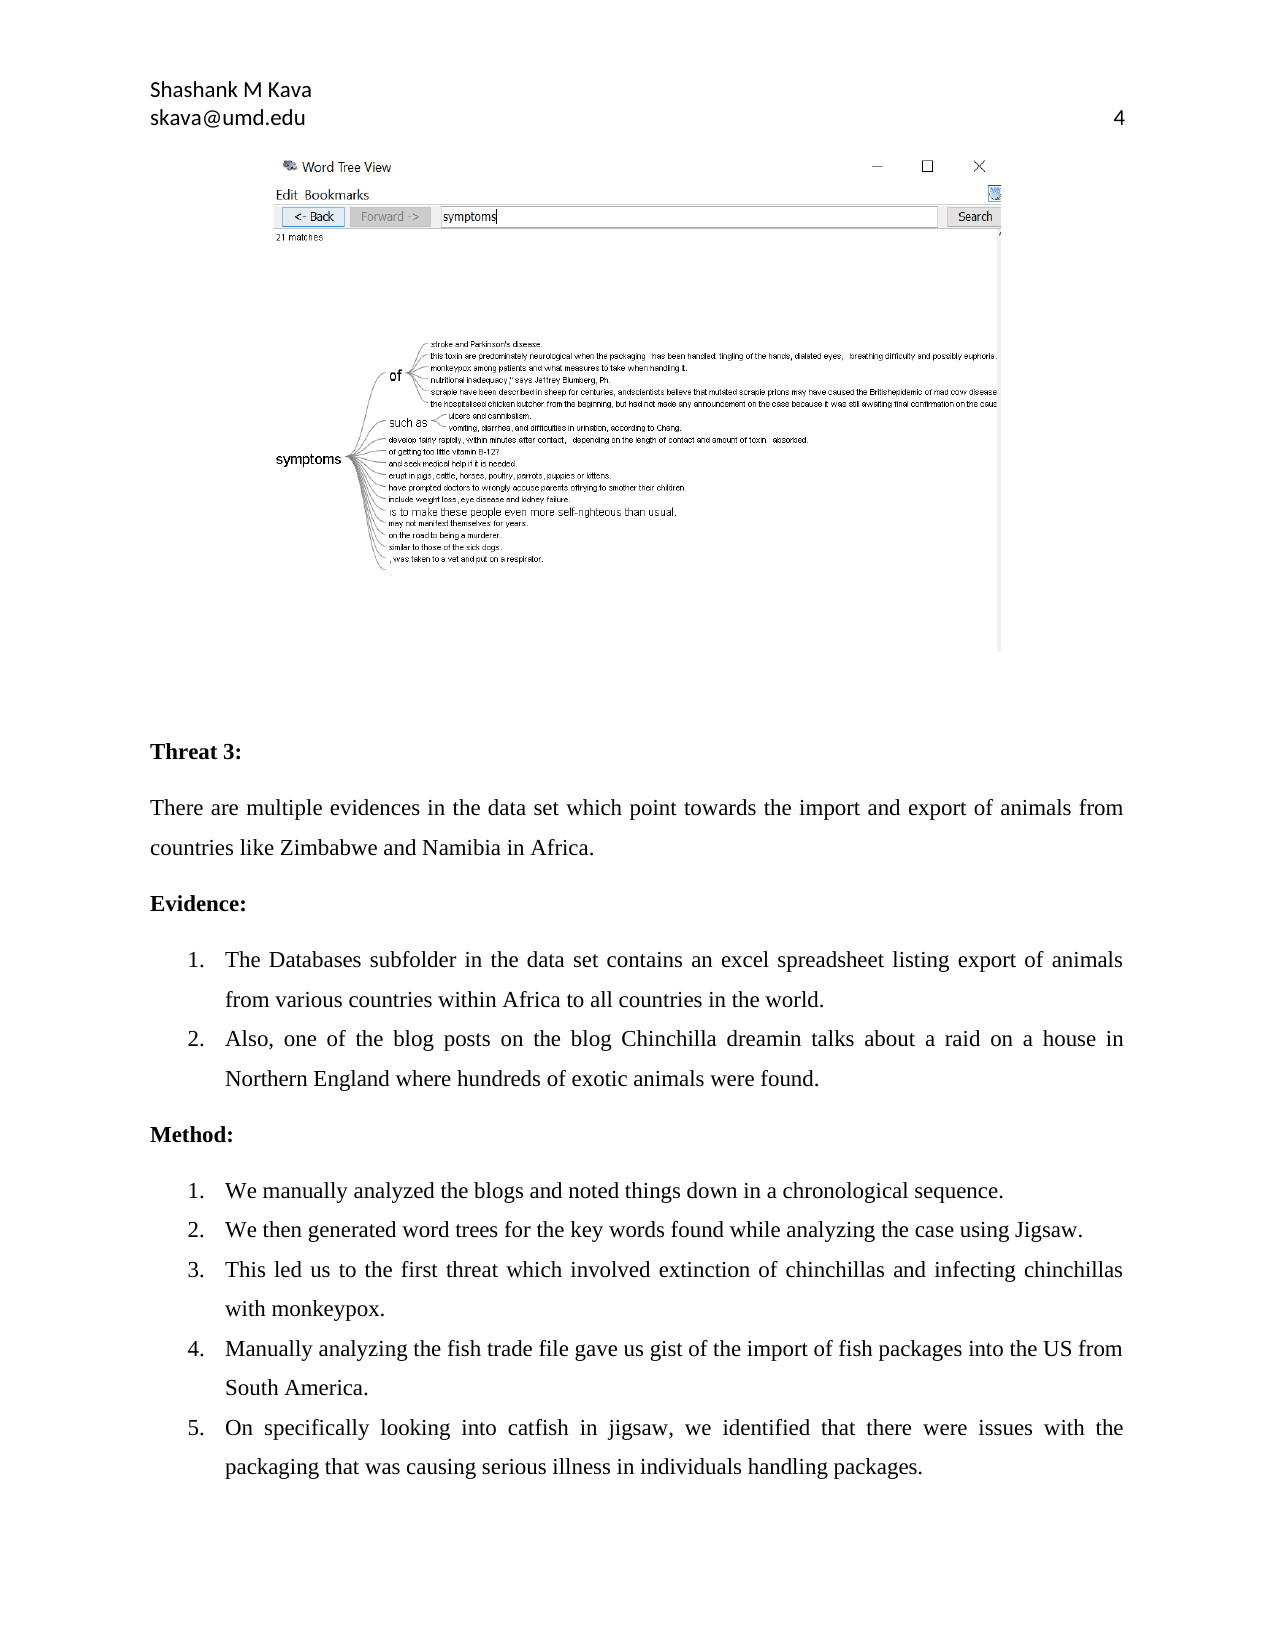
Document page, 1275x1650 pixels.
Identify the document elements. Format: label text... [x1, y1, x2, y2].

text Evidence: [150, 890, 1125, 916]
text Threat 3: [150, 738, 1125, 764]
list On specifically looking into catfish in jigsaw, we identified that there were issues with the packaging that was causing serious illness in individuals handling packages. [187, 1414, 1125, 1479]
list This led us to the first threat which involved extinction of chinchillas and infecting chinchillas with monkeypox. [187, 1256, 1125, 1322]
text Method: [150, 1121, 1125, 1147]
list We manually analyzed the blogs and noted things down in a chronological sequence. [187, 1177, 1125, 1203]
list Manually analyzing the fish trade file gave us gist of the import of fish packages into the US from South America. [187, 1335, 1125, 1401]
list Also, one of the blog posts on the blog Chinchilla dreamin talks about a raid on a house in Northern England where hundreds of exotic animals were found. [187, 1025, 1125, 1091]
list The Databases subfolder in the data set contains an excel spreadsheet listing export of animals from various countries within Africa to all countries in the world. [187, 946, 1125, 1012]
picture [274, 150, 1002, 652]
list We then generated word trees for the key words found while analyzing the case using Jigsaw. [187, 1216, 1125, 1243]
text There are multiple evidences in the data set which point towards the import and export of animals from countries like Zimbabwe and Namibia in Africa. [150, 794, 1125, 860]
